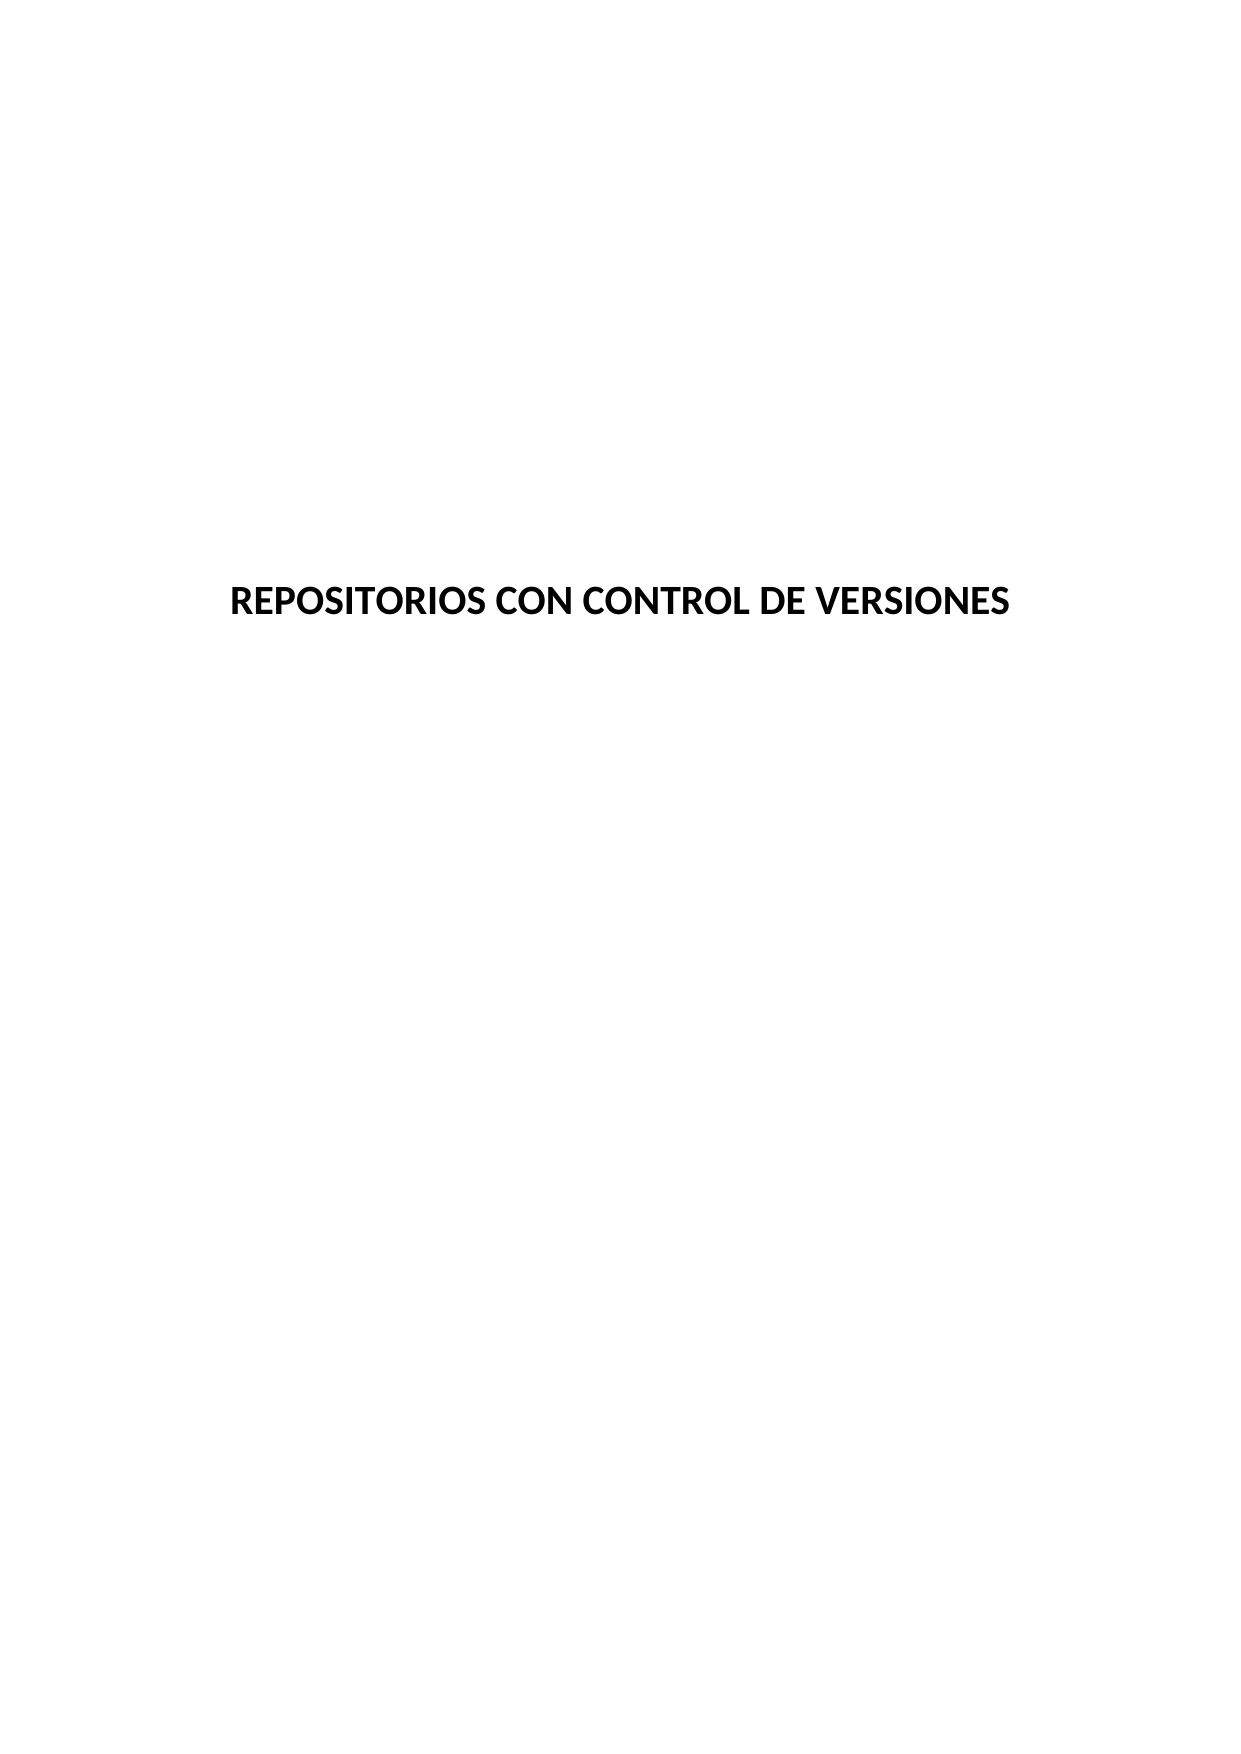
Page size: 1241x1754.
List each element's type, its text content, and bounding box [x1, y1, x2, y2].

text REPOSITORIOS CON CONTROL DE VERSIONES [177, 574, 1063, 625]
